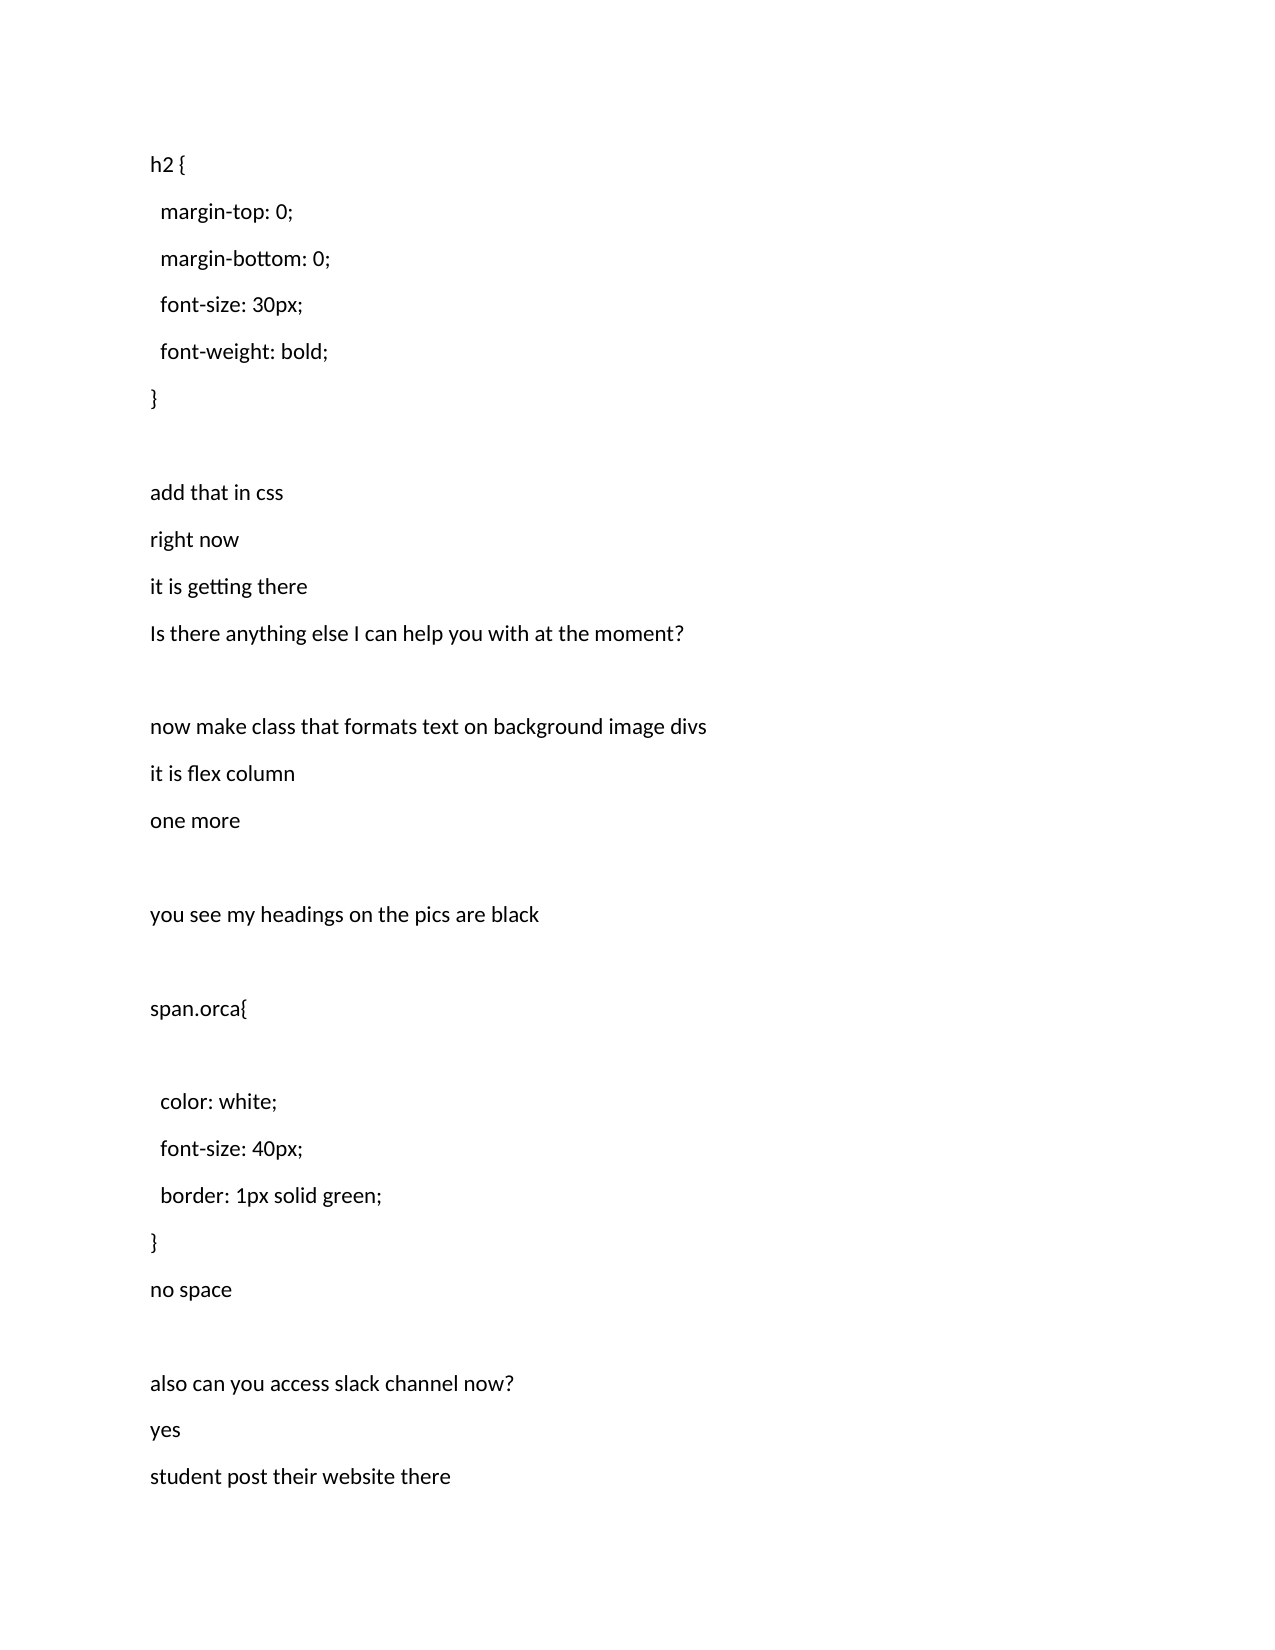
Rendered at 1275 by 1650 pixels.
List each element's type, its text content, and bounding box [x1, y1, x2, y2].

text h2 { [150, 150, 1125, 178]
text font-weight: bold; [150, 337, 1125, 366]
text it is getting there [150, 572, 1125, 600]
text } [150, 1228, 1125, 1256]
text border: 1px solid green; [150, 1181, 1125, 1209]
text right now [150, 525, 1125, 553]
text margin-top: 0; [150, 197, 1125, 225]
text you see my headings on the pics are black [150, 900, 1125, 928]
text also can you access slack channel now? [150, 1369, 1125, 1397]
text font-size: 30px; [150, 291, 1125, 319]
text Is there anything else I can help you with at the moment? [150, 619, 1125, 647]
text it is flex column [150, 759, 1125, 787]
text student post their website there [150, 1462, 1125, 1491]
text font-size: 40px; [150, 1134, 1125, 1162]
text add that in css [150, 478, 1125, 506]
text color: white; [150, 1087, 1125, 1116]
text one more [150, 806, 1125, 834]
text margin-bottom: 0; [150, 244, 1125, 272]
text yes [150, 1416, 1125, 1444]
text } [150, 384, 1125, 412]
text span.orca{ [150, 994, 1125, 1022]
text now make class that formats text on background image divs [150, 712, 1125, 741]
text no space [150, 1275, 1125, 1303]
